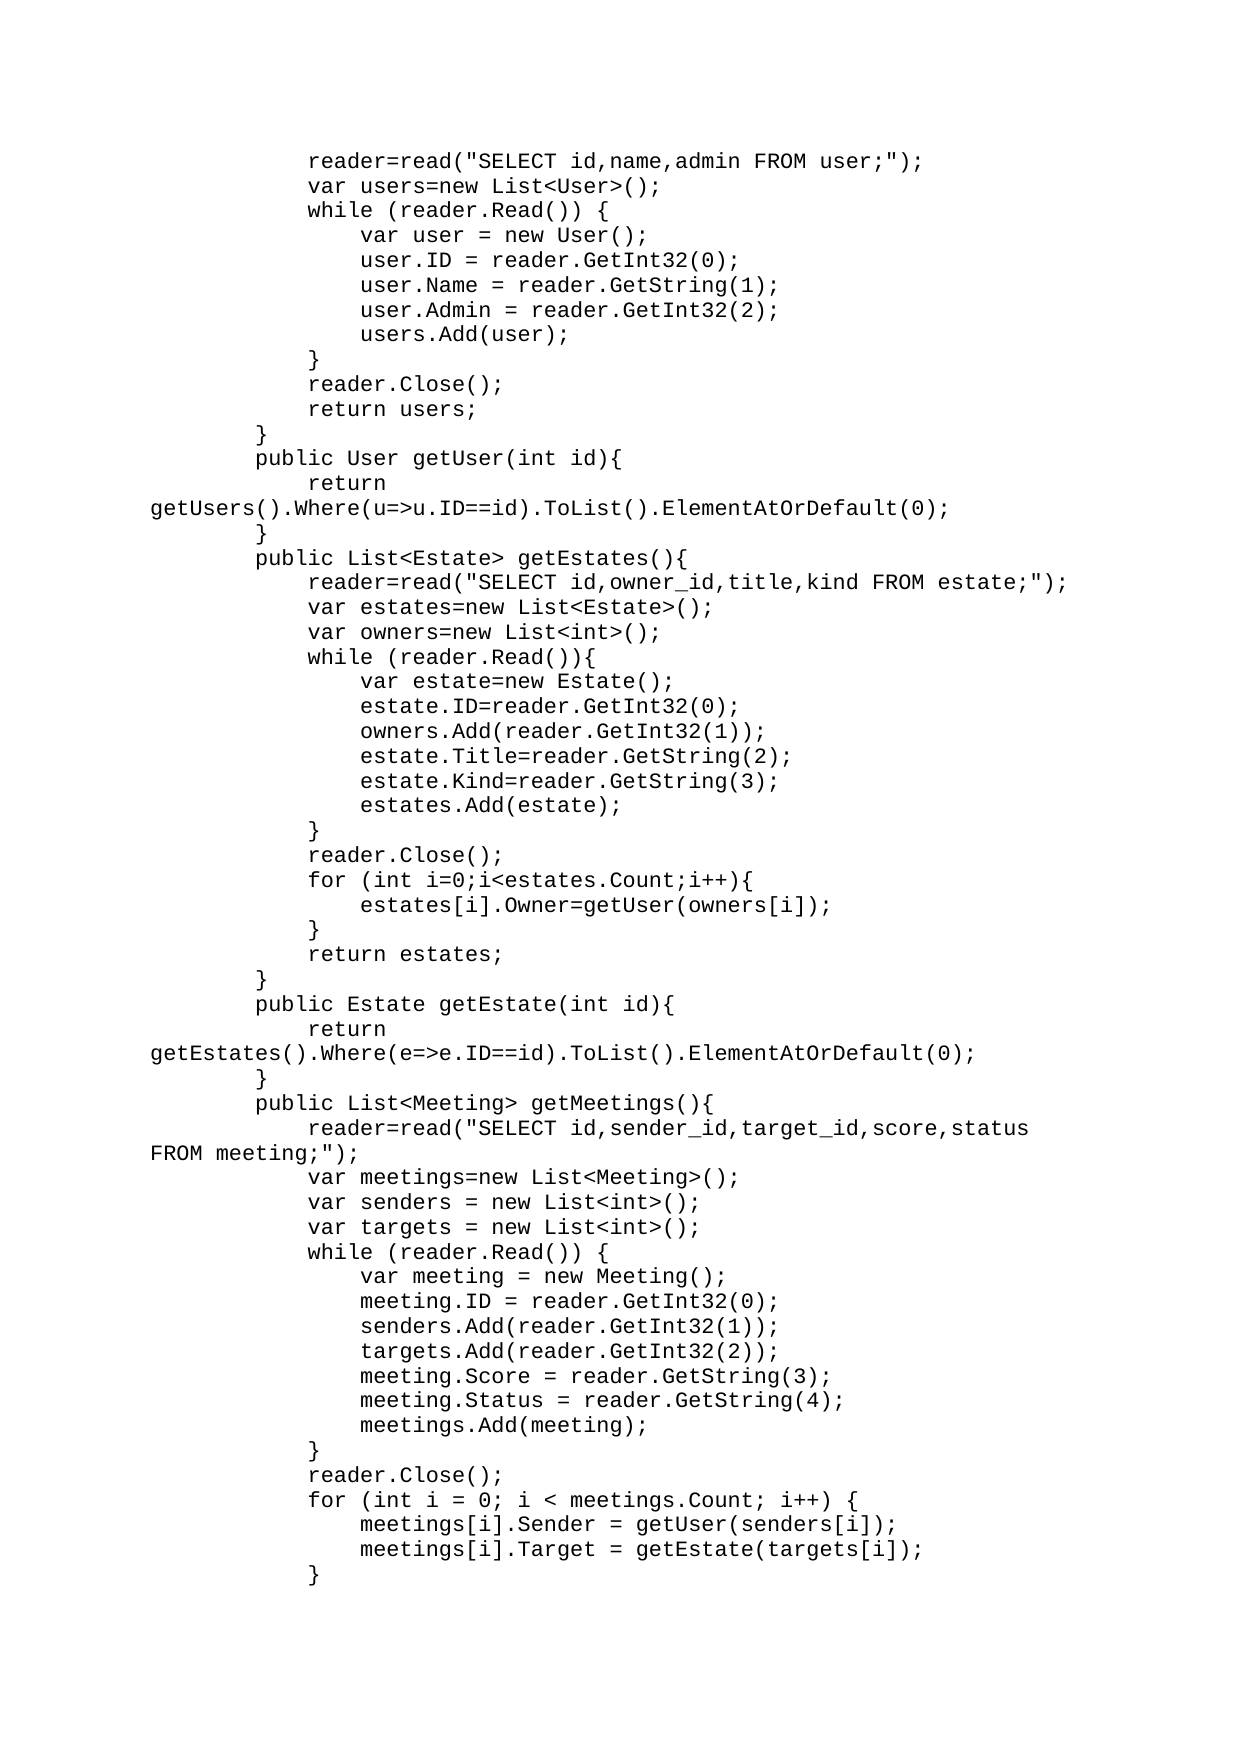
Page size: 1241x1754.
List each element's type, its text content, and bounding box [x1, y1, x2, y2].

text var targets = new List<int>(); [150, 1216, 1090, 1241]
text estate.Title=reader.GetString(2); [150, 745, 1090, 770]
text owners.Add(reader.GetInt32(1)); [150, 720, 1090, 745]
text users.Add(user); [150, 323, 1090, 348]
text } [150, 1563, 1090, 1588]
text reader.Close(); [150, 1464, 1090, 1489]
text } [150, 522, 1090, 547]
text return estates; [150, 943, 1090, 968]
text user.Name = reader.GetString(1); [150, 274, 1090, 299]
text estate.ID=reader.GetInt32(0); [150, 695, 1090, 720]
text reader=read("SELECT id,owner_id,title,kind FROM estate;"); [150, 571, 1090, 596]
text public List<Meeting> getMeetings(){ [150, 1092, 1090, 1117]
text estates[i].Owner=getUser(owners[i]); [150, 894, 1090, 918]
text reader=read("SELECT id,name,admin FROM user;"); [150, 150, 1090, 175]
text } [150, 918, 1090, 943]
text reader.Close(); [150, 373, 1090, 398]
text meeting.Score = reader.GetString(3); [150, 1365, 1090, 1389]
text while (reader.Read()){ [150, 646, 1090, 671]
text return getEstates().Where(e=>e.ID==id).ToList().ElementAtOrDefault(0); [150, 1018, 1090, 1067]
text estates.Add(estate); [150, 794, 1090, 819]
text var estate=new Estate(); [150, 671, 1090, 695]
text meeting.ID = reader.GetInt32(0); [150, 1290, 1090, 1315]
text meetings[i].Target = getEstate(targets[i]); [150, 1538, 1090, 1563]
text public Estate getEstate(int id){ [150, 993, 1090, 1018]
text var meetings=new List<Meeting>(); [150, 1166, 1090, 1191]
text user.Admin = reader.GetInt32(2); [150, 299, 1090, 323]
text return getUsers().Where(u=>u.ID==id).ToList().ElementAtOrDefault(0); [150, 472, 1090, 522]
text } [150, 348, 1090, 373]
text } [150, 819, 1090, 844]
text } [150, 1067, 1090, 1092]
text meetings[i].Sender = getUser(senders[i]); [150, 1513, 1090, 1538]
text senders.Add(reader.GetInt32(1)); [150, 1315, 1090, 1340]
text return users; [150, 398, 1090, 423]
text user.ID = reader.GetInt32(0); [150, 249, 1090, 274]
text } [150, 1439, 1090, 1464]
text meetings.Add(meeting); [150, 1414, 1090, 1439]
text estate.Kind=reader.GetString(3); [150, 770, 1090, 794]
text } [150, 968, 1090, 993]
text var user = new User(); [150, 224, 1090, 249]
text while (reader.Read()) { [150, 1241, 1090, 1266]
text public List<Estate> getEstates(){ [150, 547, 1090, 571]
text meeting.Status = reader.GetString(4); [150, 1389, 1090, 1414]
text reader=read("SELECT id,sender_id,target_id,score,status FROM meeting;"); [150, 1117, 1090, 1166]
text var owners=new List<int>(); [150, 621, 1090, 646]
text var estates=new List<Estate>(); [150, 596, 1090, 621]
text var meeting = new Meeting(); [150, 1266, 1090, 1290]
text var senders = new List<int>(); [150, 1191, 1090, 1216]
text reader.Close(); [150, 844, 1090, 869]
text public User getUser(int id){ [150, 447, 1090, 472]
text for (int i = 0; i < meetings.Count; i++) { [150, 1489, 1090, 1513]
text while (reader.Read()) { [150, 199, 1090, 224]
text targets.Add(reader.GetInt32(2)); [150, 1340, 1090, 1365]
text for (int i=0;i<estates.Count;i++){ [150, 869, 1090, 894]
text } [150, 423, 1090, 447]
text var users=new List<User>(); [150, 175, 1090, 199]
